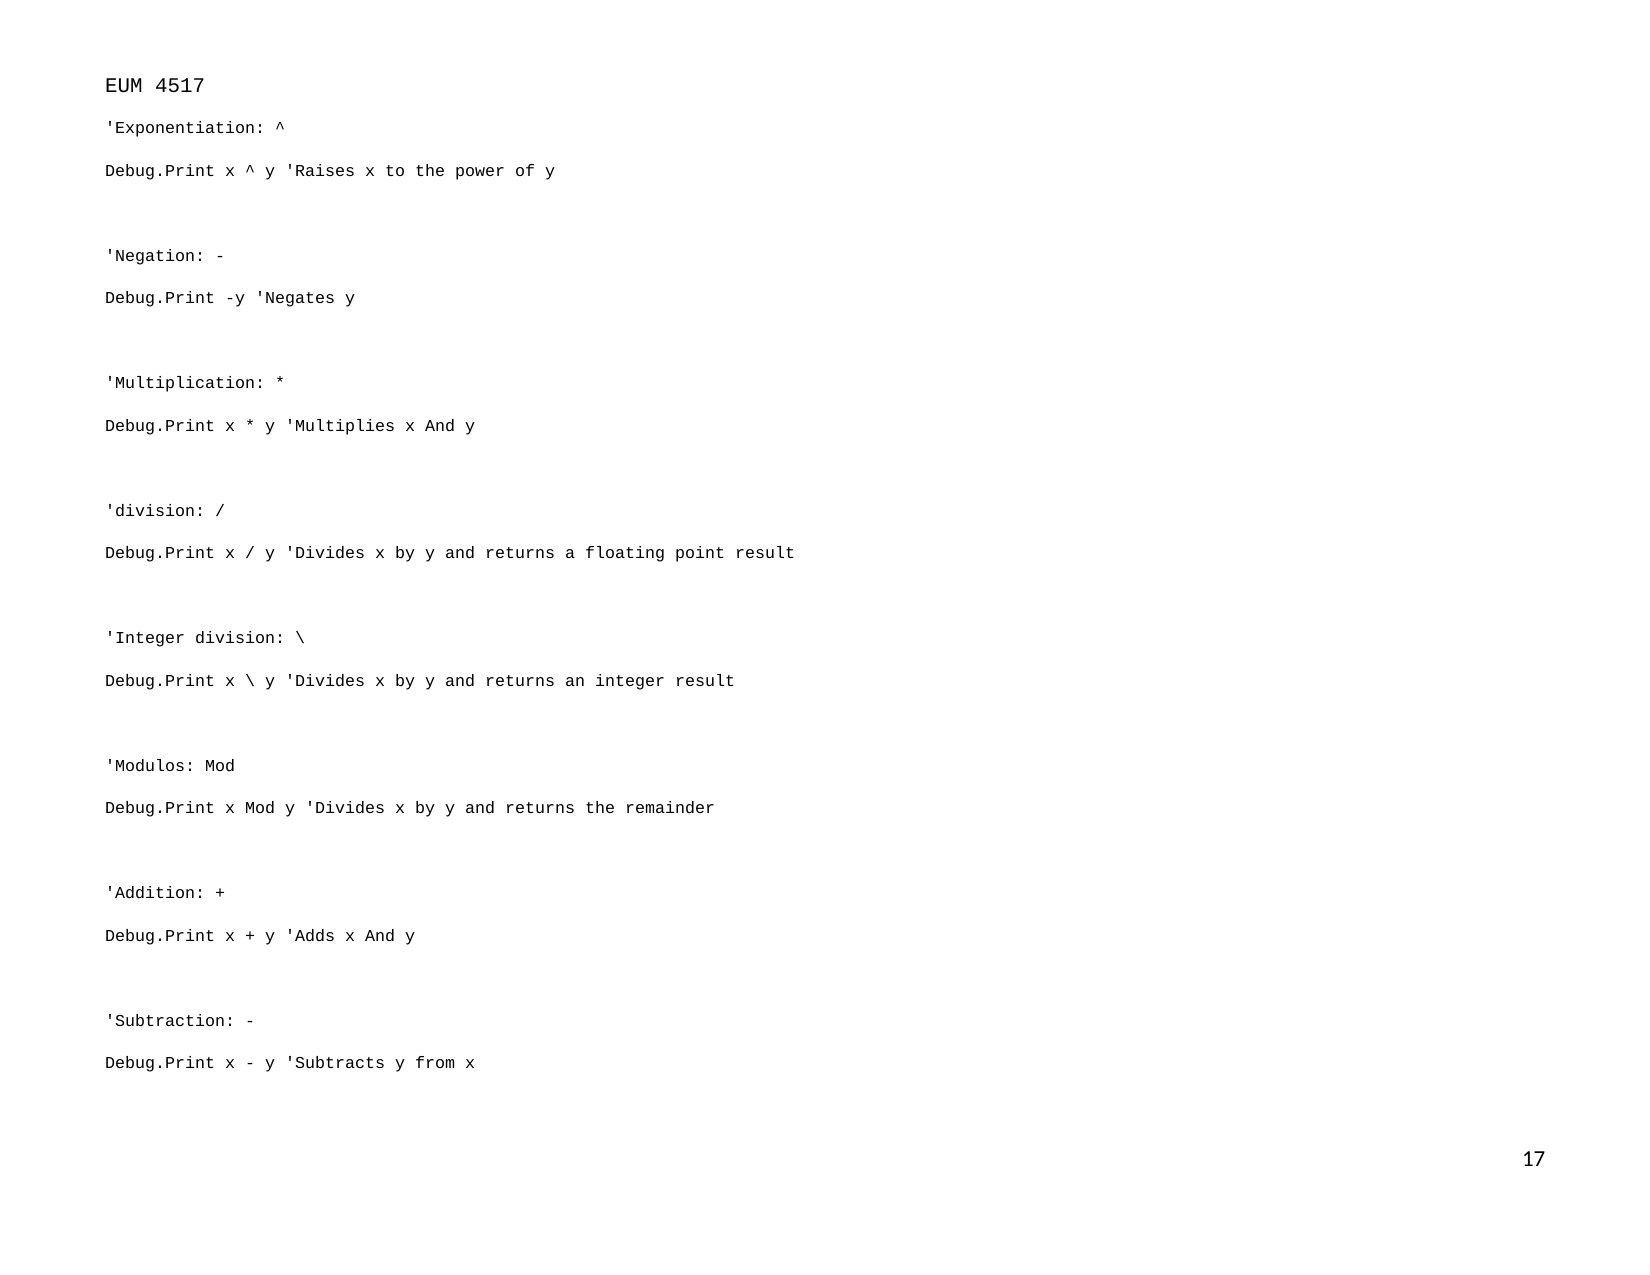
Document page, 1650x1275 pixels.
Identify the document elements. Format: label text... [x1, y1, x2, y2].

text Debug.Print x + y 'Adds x And y [105, 927, 1545, 946]
text 'Multiplication: * [105, 375, 1545, 394]
text Debug.Print x - y 'Subtracts y from x [105, 1055, 1545, 1074]
text Debug.Print x Mod y 'Divides x by y and returns the remainder [105, 800, 1545, 819]
text Debug.Print x / y 'Divides x by y and returns a floating point result [105, 545, 1545, 564]
text 'Subtraction: - [105, 1012, 1545, 1031]
text 'Modulos: Mod [105, 757, 1545, 776]
text 'Addition: + [105, 885, 1545, 904]
text 'Integer division: \ [105, 630, 1545, 649]
text 'division: / [105, 502, 1545, 521]
text 'Exponentiation: ^ [105, 120, 1545, 139]
text Debug.Print x \ y 'Divides x by y and returns an integer result [105, 672, 1545, 691]
text Debug.Print x ^ y 'Raises x to the power of y [105, 162, 1545, 181]
text 'Negation: - [105, 247, 1545, 266]
text Debug.Print -y 'Negates y [105, 290, 1545, 309]
text Debug.Print x * y 'Multiplies x And y [105, 417, 1545, 436]
